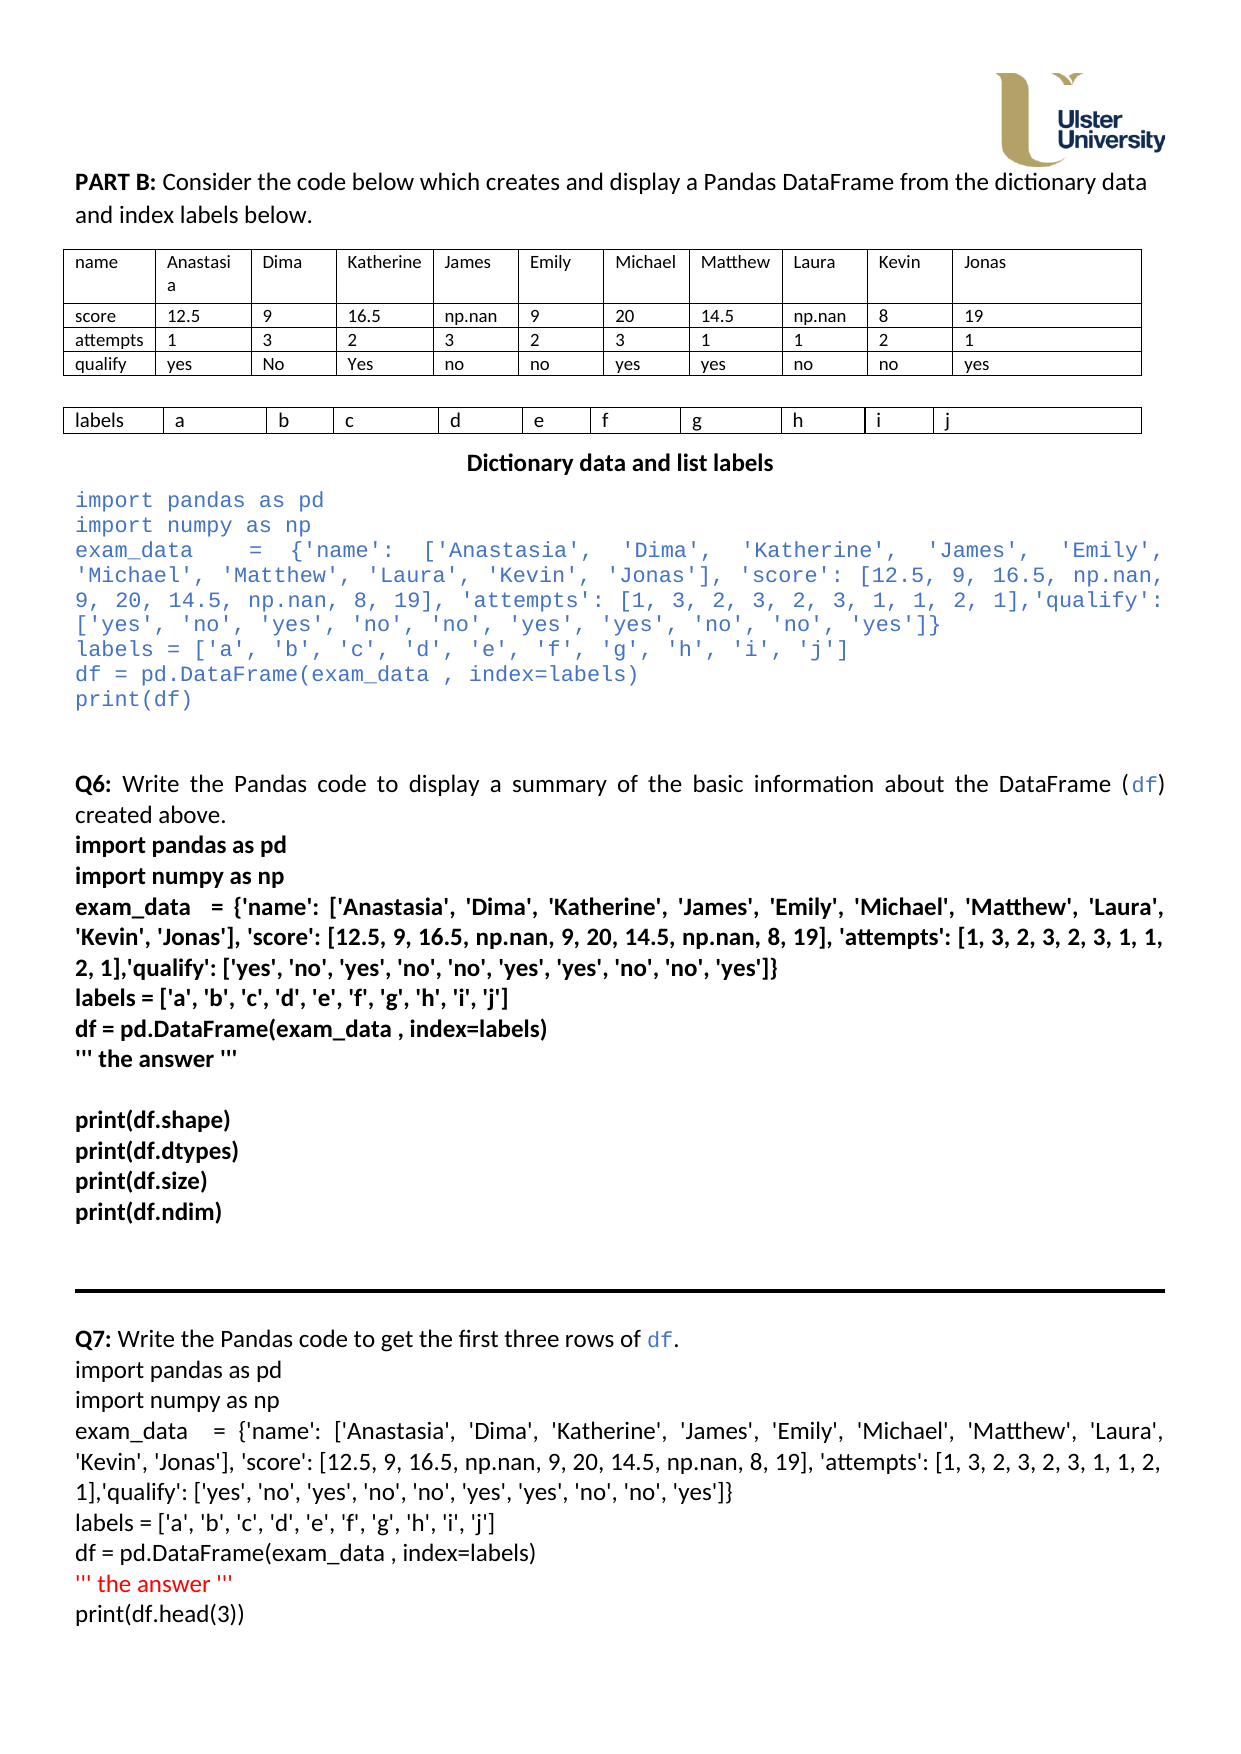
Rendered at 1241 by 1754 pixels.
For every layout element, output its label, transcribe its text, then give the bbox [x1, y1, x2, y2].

table_cell 1 [156, 328, 251, 351]
text ''' the answer ''' [75, 1568, 1165, 1598]
text print(df.head(3)) [75, 1598, 1165, 1629]
table_cell 1 [953, 328, 1141, 351]
text print(df.ndim) [75, 1196, 1165, 1226]
table_header Katherine [337, 250, 433, 303]
table_cell yes [604, 352, 689, 375]
text labels = ['a', 'b', 'c', 'd', 'e', 'f', 'g', 'h', 'i', 'j'] [75, 638, 1165, 663]
text df = pd.DataFrame(exam_data , index=labels) [75, 1537, 1165, 1568]
table_header b [267, 408, 333, 433]
table_cell 2 [868, 328, 952, 351]
table_header James [434, 250, 518, 303]
table_header Kevin [868, 250, 952, 303]
table_cell no [519, 352, 603, 375]
text Q6: Write the Pandas code to display a summary of the basic information about the DataFrame (df) created above. [75, 768, 1165, 830]
table_cell 1 [690, 328, 782, 351]
table_cell 9 [252, 304, 336, 327]
text import numpy as np [75, 860, 1165, 891]
table_header Matthew [690, 250, 782, 303]
table_header i [866, 408, 933, 433]
table_cell 2 [519, 328, 603, 351]
text import numpy as np [75, 1384, 1165, 1415]
table_cell 3 [604, 328, 689, 351]
table_header Jonas [953, 250, 1141, 303]
text df = pd.DataFrame(exam_data , index=labels) [75, 1013, 1165, 1043]
table_cell 19 [953, 304, 1141, 327]
table_cell No [252, 352, 336, 375]
table_cell Yes [337, 352, 433, 375]
table_cell yes [156, 352, 251, 375]
text PART B: Consider the code below which creates and display a Pandas DataFrame from the dictionary data and index labels below. [75, 166, 1165, 230]
text import numpy as np [75, 514, 1165, 539]
text print(df) [75, 688, 1165, 713]
table_header a [164, 408, 266, 433]
text ''' the answer ''' [75, 1043, 1165, 1074]
text import pandas as pd [75, 1354, 1165, 1384]
table_header g [681, 408, 781, 433]
table_header labels [64, 408, 163, 433]
table_header Michael [604, 250, 689, 303]
table_header d [439, 408, 522, 433]
table_cell 3 [252, 328, 336, 351]
table_cell 8 [868, 304, 952, 327]
table_cell qualify [64, 352, 155, 375]
table_cell yes [690, 352, 782, 375]
table_header Anastasia [156, 250, 251, 303]
text Dictionary data and list labels [75, 447, 1165, 477]
table_cell 9 [519, 304, 603, 327]
text print(df.size) [75, 1165, 1165, 1196]
table_header name [64, 250, 155, 303]
table_header h [782, 408, 864, 433]
table_cell 1 [783, 328, 867, 351]
table_cell no [783, 352, 867, 375]
table_cell np.nan [783, 304, 867, 327]
table_header c [334, 408, 438, 433]
table_header j [934, 408, 1141, 433]
text print(df.shape) [75, 1104, 1165, 1135]
table_cell score [64, 304, 155, 327]
text labels = ['a', 'b', 'c', 'd', 'e', 'f', 'g', 'h', 'i', 'j'] [75, 982, 1165, 1013]
table_cell np.nan [434, 304, 518, 327]
table_cell 14.5 [690, 304, 782, 327]
table_header Dima [252, 250, 336, 303]
picture [987, 73, 1166, 167]
text df = pd.DataFrame(exam_data , index=labels) [75, 663, 1165, 688]
table_cell 16.5 [337, 304, 433, 327]
text import pandas as pd [75, 490, 1165, 514]
table_header f [591, 408, 680, 433]
table_cell 20 [604, 304, 689, 327]
table_header e [523, 408, 590, 433]
table_cell no [434, 352, 518, 375]
table_cell 2 [337, 328, 433, 351]
table_cell 3 [434, 328, 518, 351]
text import pandas as pd [75, 830, 1165, 860]
text labels = ['a', 'b', 'c', 'd', 'e', 'f', 'g', 'h', 'i', 'j'] [75, 1507, 1165, 1537]
table_cell attempts [64, 328, 155, 351]
text Q7: Write the Pandas code to get the first three rows of df. [75, 1323, 1165, 1354]
table_header Laura [783, 250, 867, 303]
table_header Emily [519, 250, 603, 303]
table_cell 12.5 [156, 304, 251, 327]
table_cell no [868, 352, 952, 375]
text print(df.dtypes) [75, 1135, 1165, 1165]
table_cell yes [953, 352, 1141, 375]
